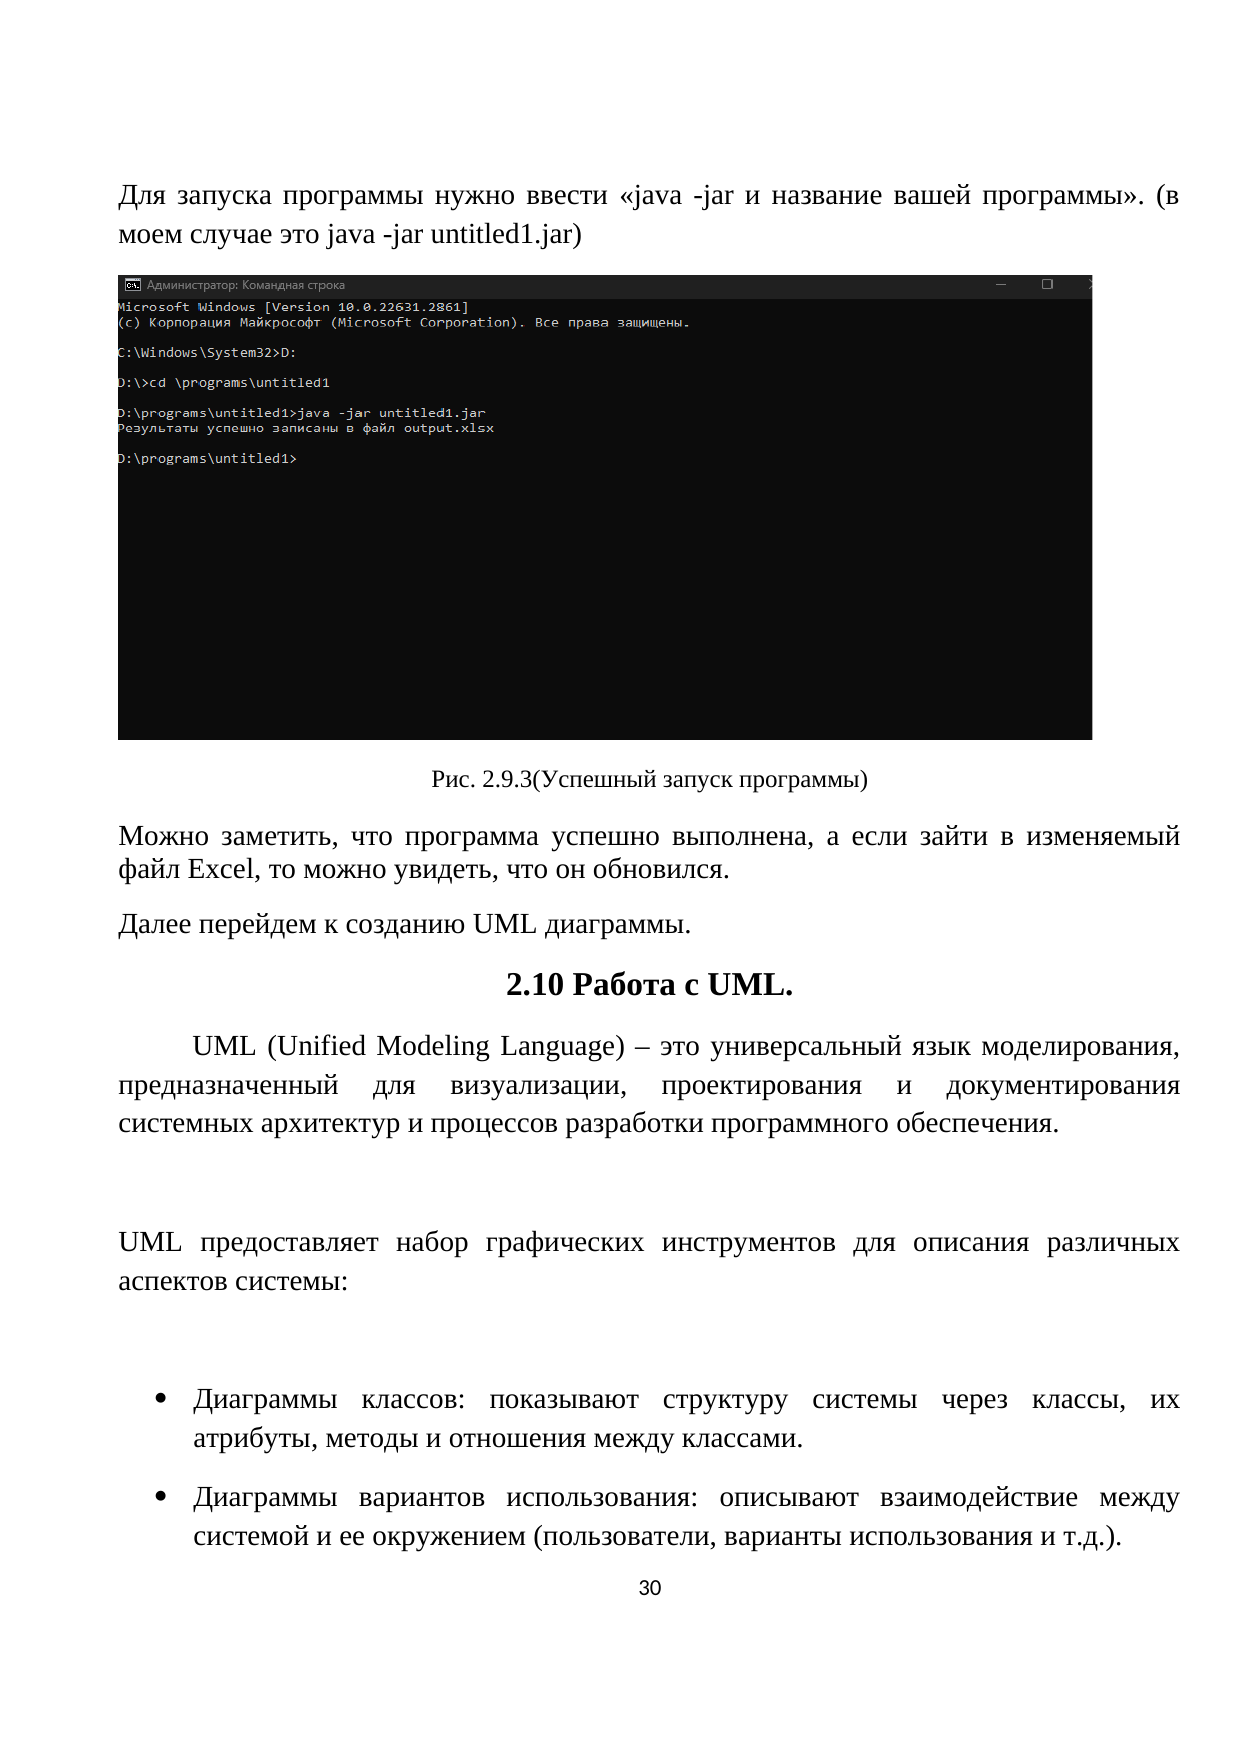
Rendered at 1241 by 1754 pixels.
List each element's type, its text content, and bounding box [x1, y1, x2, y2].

text UML предоставляет набор графических инструментов для описания различных аспектов системы: [118, 1224, 1181, 1296]
text Далее перейдем к созданию UML диаграммы. [118, 906, 1181, 939]
list Диаграммы вариантов использования: описывают взаимодействие между системой и ее окружением (пользователи, варианты использования и т.д.). [156, 1479, 1181, 1552]
text Можно заметить, что программа успешно выполнена, а если зайти в изменяемый файл Excel, то можно увидеть, что он обновился. [118, 818, 1181, 885]
text Для запуска программы нужно ввести «java -jar и название вашей программы». (в моем случае это java -jar untitled1.jar) [118, 177, 1181, 249]
text Рис. 2.9.3(Успешный запуск программы) [118, 764, 1181, 793]
text UML (Unified Modeling Language) – это универсальный язык моделирования, предназначенный для визуализации, проектирования и документирования системных архитектур и процессов разработки программного обеспечения. [118, 1028, 1181, 1139]
subtitle 2.10 Работа с UML. [118, 964, 1181, 1003]
list Диаграммы классов: показывают структуру системы через классы, их атрибуты, методы и отношения между классами. [156, 1381, 1181, 1453]
picture [118, 275, 1093, 740]
